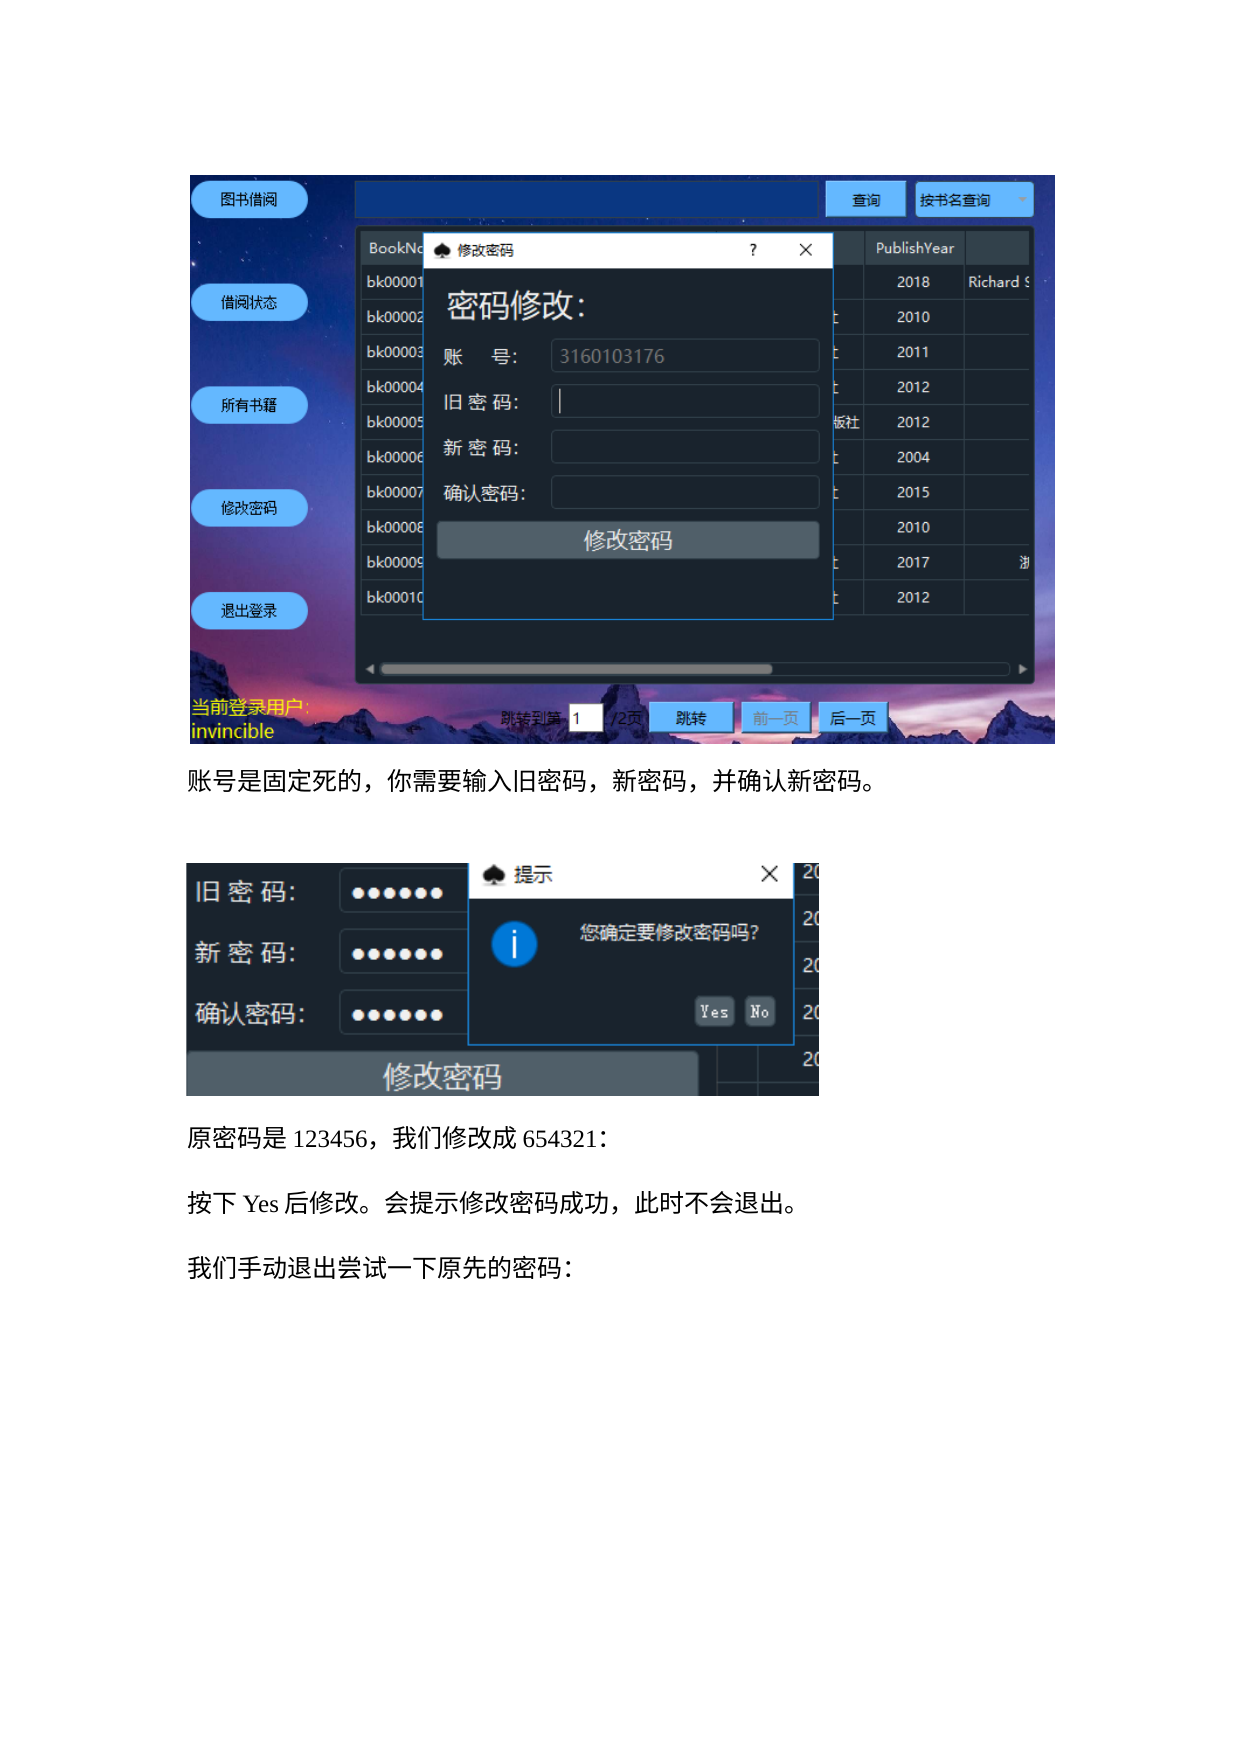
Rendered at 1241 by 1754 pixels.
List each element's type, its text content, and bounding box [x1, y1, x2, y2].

picture [186, 863, 819, 1096]
list 我们手动退出尝试一下原先的密码： [187, 1234, 1053, 1299]
picture [190, 175, 1055, 744]
list 按下Yes后修改。会提示修改密码成功，此时不会退出。 [187, 1169, 1053, 1234]
